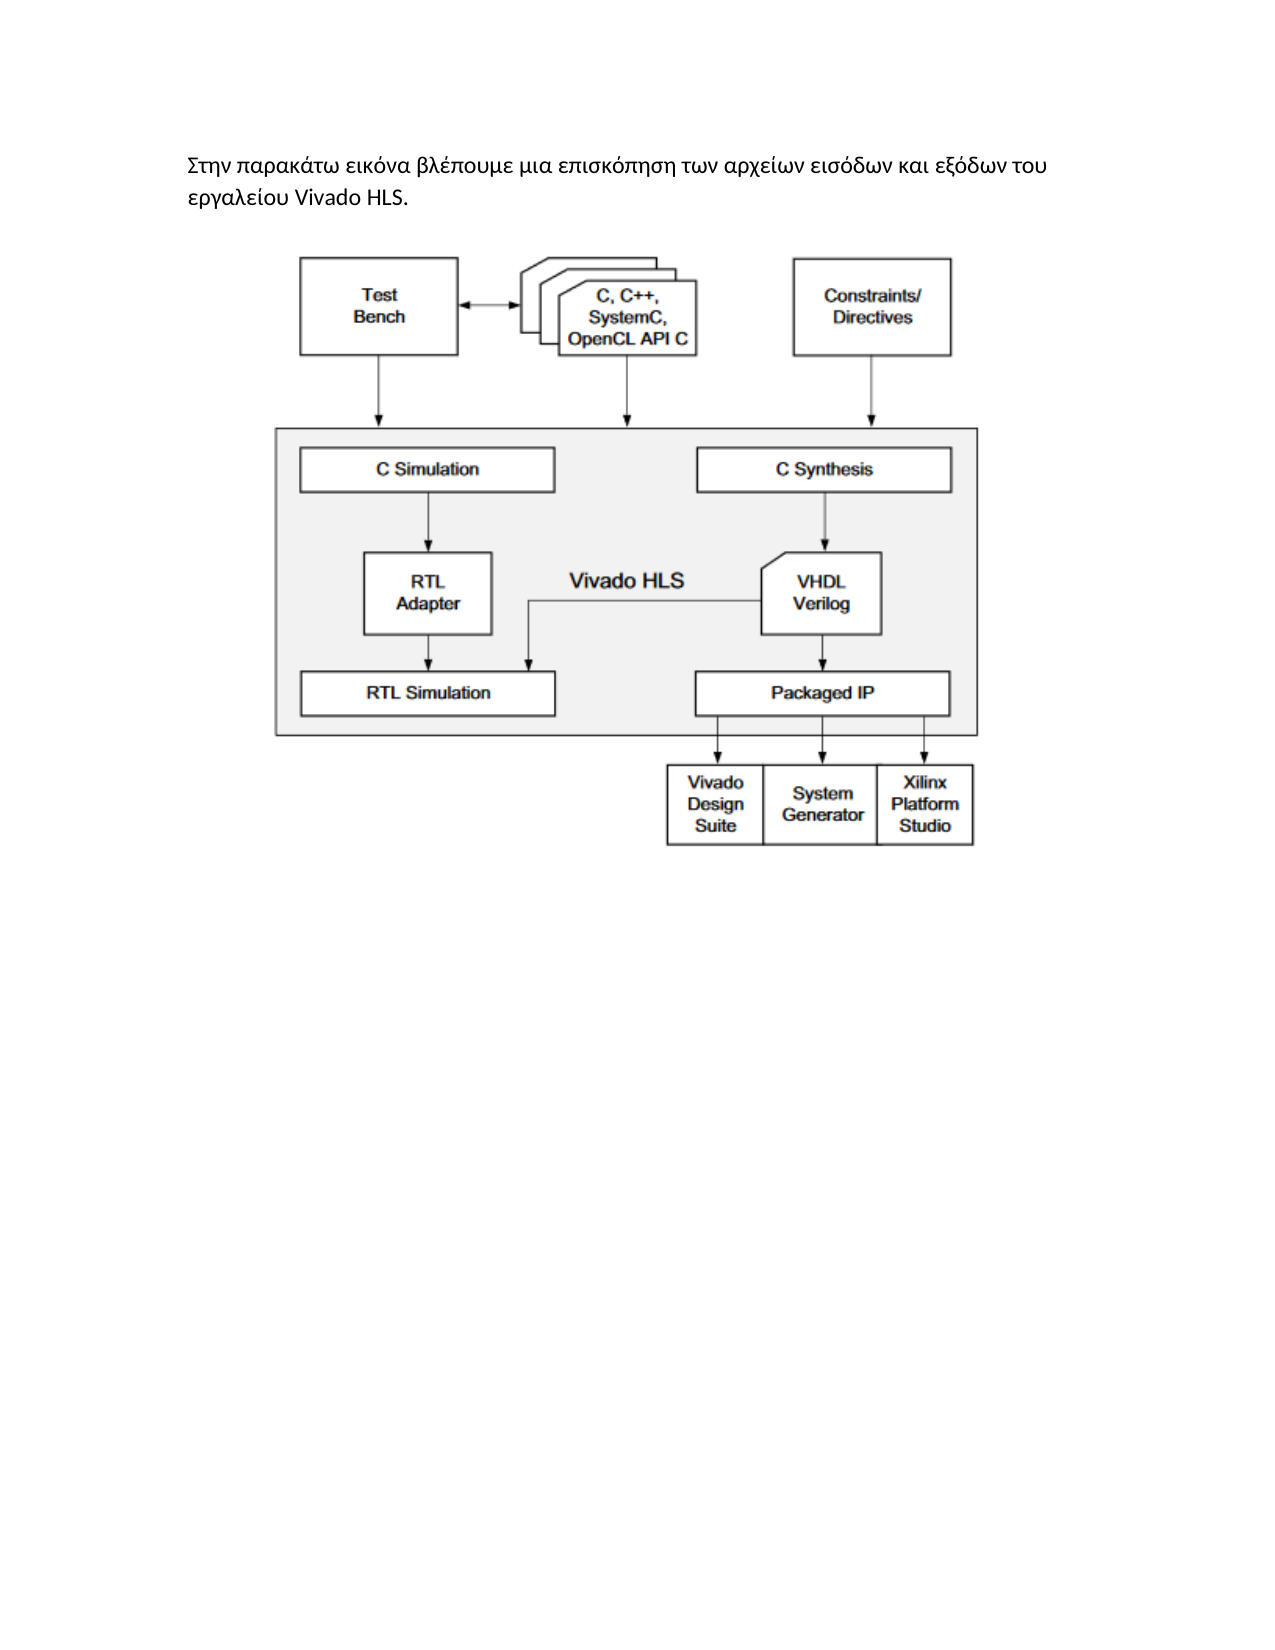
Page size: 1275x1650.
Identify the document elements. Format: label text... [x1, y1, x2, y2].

text Στην παρακάτω εικόνα βλέπουμε μια επισκόπηση των αρχείων εισόδων και εξόδων του εργαλείου Vivado HLS. [187, 150, 1087, 211]
picture [187, 229, 1008, 854]
